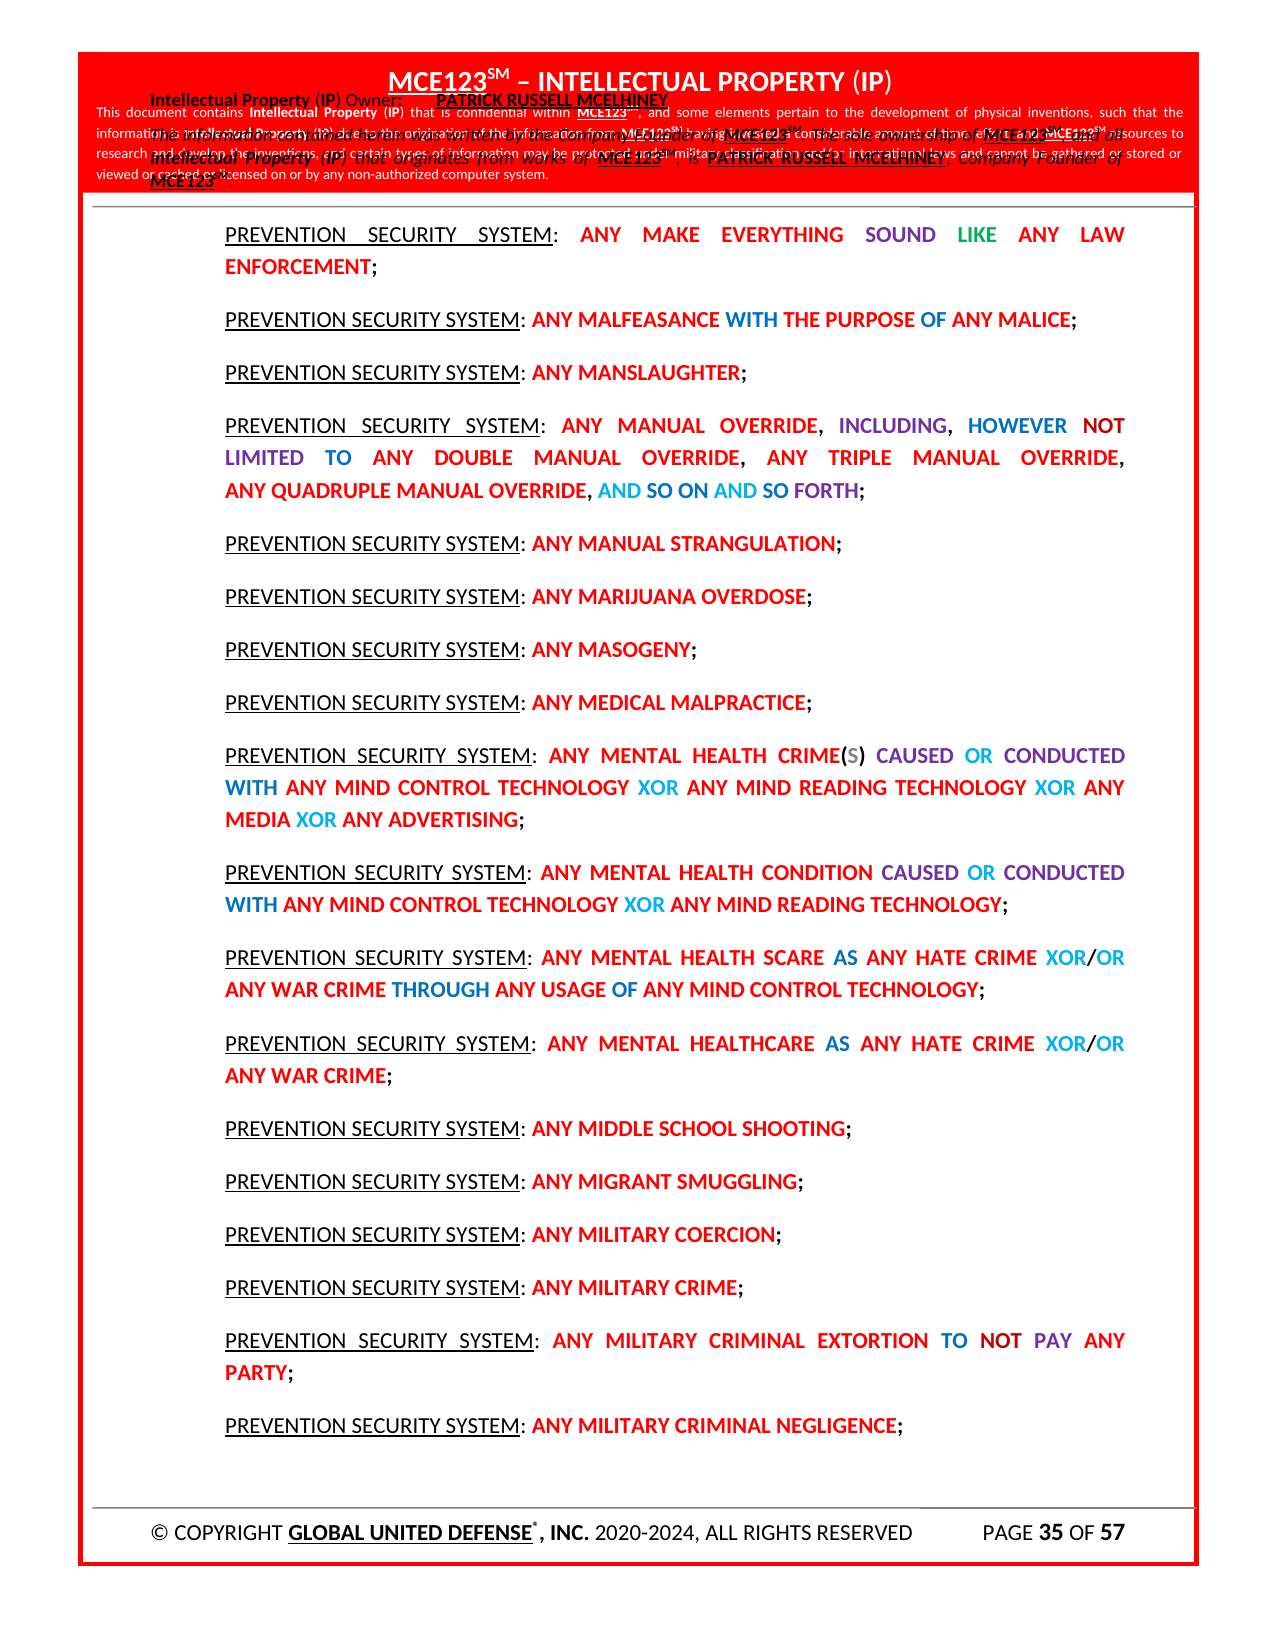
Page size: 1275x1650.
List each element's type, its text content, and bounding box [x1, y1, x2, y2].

text PREVENTION SECURITY SYSTEM: ANY MANSLAUGHTER; [225, 358, 1125, 386]
text PREVENTION SECURITY SYSTEM: ANY MENTAL HEALTH CRIME(S) CAUSED OR CONDUCTED WITH ANY MIND CONTROL TECHNOLOGY XOR ANY MIND READING TECHNOLOGY XOR ANY MEDIA XOR ANY ADVERTISING; [225, 741, 1125, 833]
text PREVENTION SECURITY SYSTEM: ANY MASOGENY; [225, 635, 1125, 663]
text PREVENTION SECURITY SYSTEM: ANY MIDDLE SCHOOL SHOOTING; [225, 1114, 1125, 1142]
text PREVENTION SECURITY SYSTEM: ANY MARIJUANA OVERDOSE; [225, 582, 1125, 610]
text PREVENTION SECURITY SYSTEM: ANY MANUAL STRANGULATION; [225, 529, 1125, 557]
text PREVENTION SECURITY SYSTEM: ANY MILITARY CRIME; [225, 1273, 1125, 1301]
text PREVENTION SECURITY SYSTEM: ANY MAKE EVERYTHING SOUND LIKE ANY LAW ENFORCEMENT; [225, 220, 1125, 280]
text PREVENTION SECURITY SYSTEM: ANY MANUAL OVERRIDE, INCLUDING, HOWEVER NOT LIMITED TO ANY DOUBLE MANUAL OVERRIDE, ANY TRIPLE MANUAL OVERRIDE, ANY QUADRUPLE MANUAL OVERRIDE, AND SO ON AND SO FORTH; [225, 411, 1125, 504]
text PREVENTION SECURITY SYSTEM: ANY MILITARY COERCION; [225, 1220, 1125, 1248]
text PREVENTION SECURITY SYSTEM: ANY MILITARY CRIMINAL EXTORTION TO NOT PAY ANY PARTY; [225, 1326, 1125, 1386]
text PREVENTION SECURITY SYSTEM: ANY MEDICAL MALPRACTICE; [225, 688, 1125, 716]
text PREVENTION SECURITY SYSTEM: ANY MENTAL HEALTHCARE AS ANY HATE CRIME XOR/OR ANY WAR CRIME; [225, 1029, 1125, 1089]
text PREVENTION SECURITY SYSTEM: ANY MIGRANT SMUGGLING; [225, 1167, 1125, 1195]
text PREVENTION SECURITY SYSTEM: ANY MENTAL HEALTH CONDITION CAUSED OR CONDUCTED WITH ANY MIND CONTROL TECHNOLOGY XOR ANY MIND READING TECHNOLOGY; [225, 858, 1125, 918]
text PREVENTION SECURITY SYSTEM: ANY MALFEASANCE WITH THE PURPOSE OF ANY MALICE; [225, 305, 1125, 333]
text PREVENTION SECURITY SYSTEM: ANY MILITARY CRIMINAL NEGLIGENCE; [225, 1411, 1125, 1439]
text PREVENTION SECURITY SYSTEM: ANY MENTAL HEALTH SCARE AS ANY HATE CRIME XOR/OR ANY WAR CRIME THROUGH ANY USAGE OF ANY MIND CONTROL TECHNOLOGY; [225, 943, 1125, 1004]
